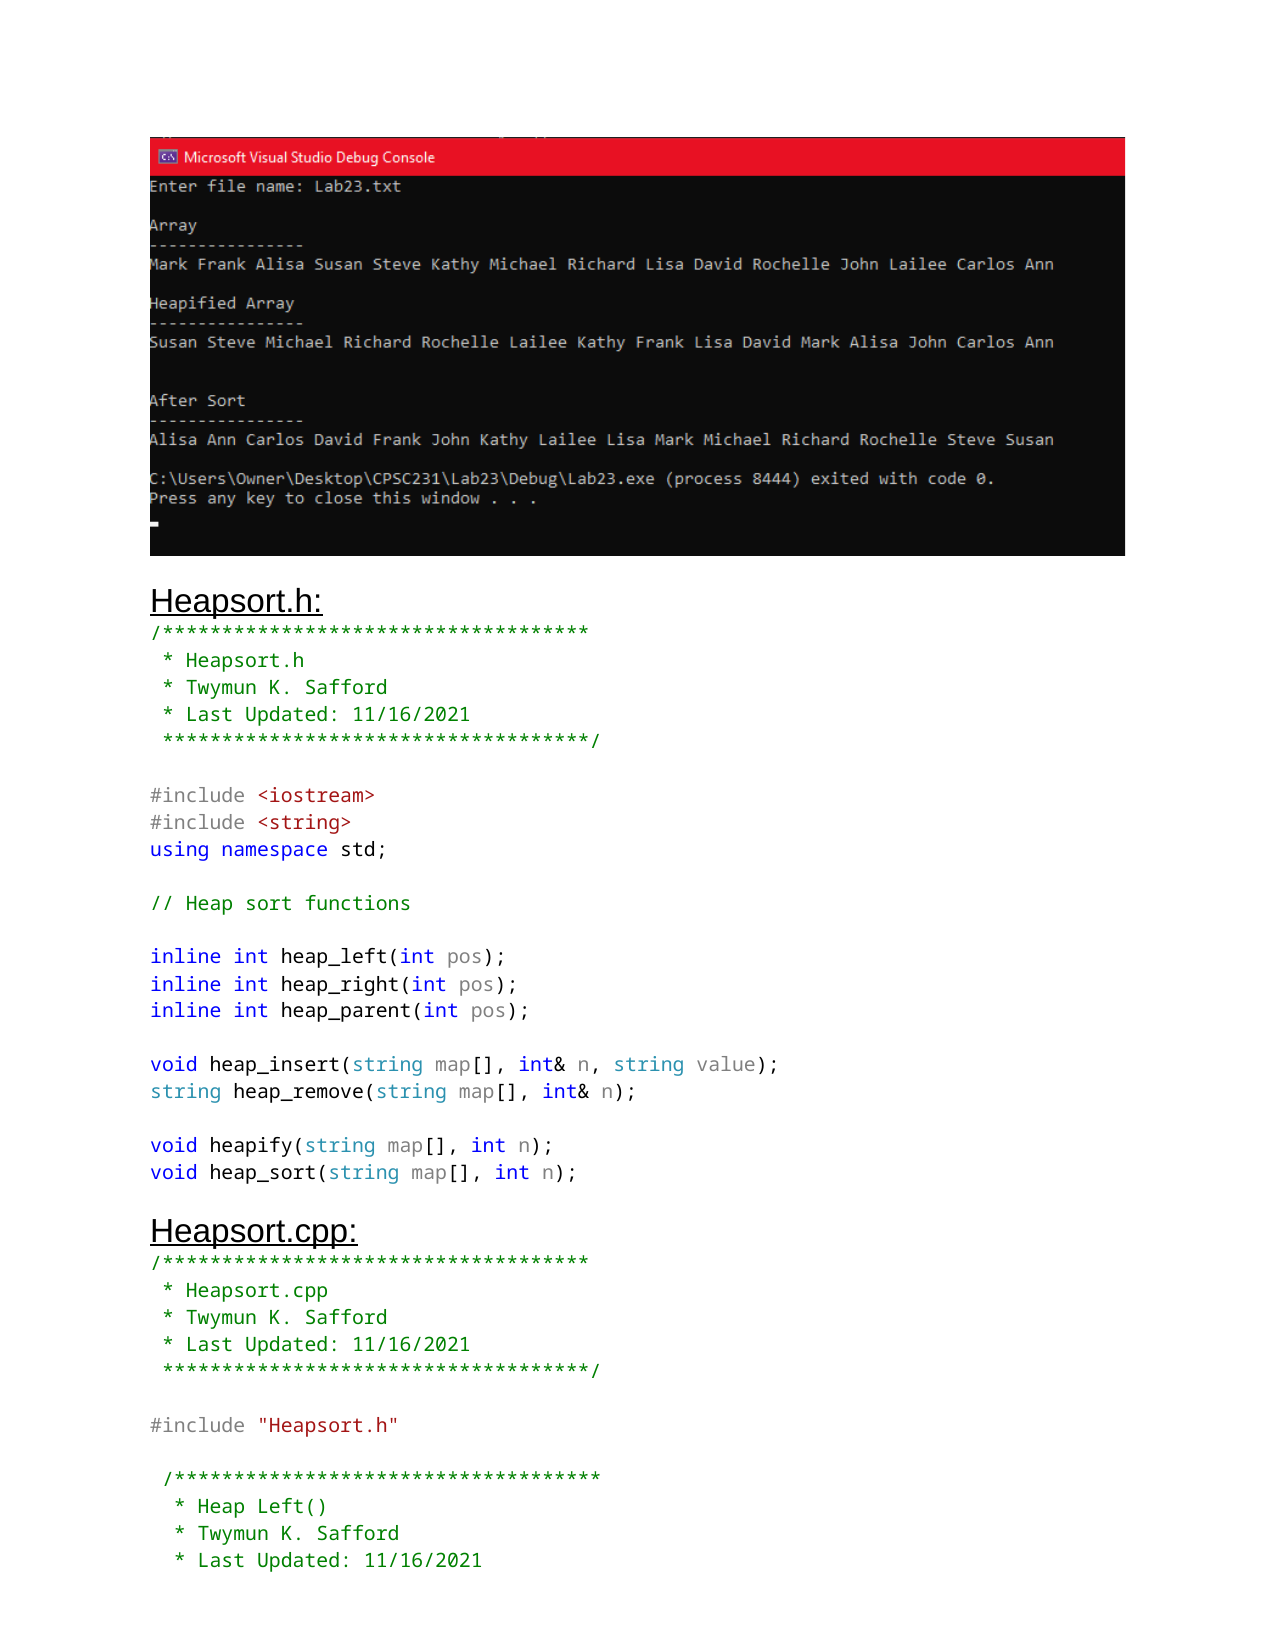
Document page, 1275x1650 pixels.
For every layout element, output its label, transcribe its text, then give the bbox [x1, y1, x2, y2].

text void heapify(string map[], int n); [150, 1132, 1125, 1159]
text #include <iostream> [150, 781, 1125, 808]
text string heap_remove(string map[], int& n); [150, 1078, 1125, 1105]
text using namespace std; [150, 835, 1125, 862]
text /************************************ [150, 1465, 1125, 1492]
text void heap_sort(string map[], int n); [150, 1159, 1125, 1186]
text inline int heap_parent(int pos); [150, 997, 1125, 1024]
text * Twymun K. Safford [150, 1303, 1125, 1330]
text /************************************ [150, 619, 1125, 646]
text * Twymun K. Safford [150, 1519, 1125, 1546]
picture [150, 137, 1125, 556]
text inline int heap_right(int pos); [150, 970, 1125, 997]
text * Heapsort.cpp [150, 1276, 1125, 1303]
text * Heap Left() [150, 1492, 1125, 1519]
text ************************************/ [150, 1357, 1125, 1384]
text // Heap sort functions [150, 889, 1125, 916]
text * Twymun K. Safford [150, 673, 1125, 700]
text #include "Heapsort.h" [150, 1411, 1125, 1438]
text * Heapsort.h [150, 646, 1125, 673]
text ************************************/ [150, 727, 1125, 754]
text * Last Updated: 11/16/2021 [150, 700, 1125, 727]
text * Last Updated: 11/16/2021 [150, 1546, 1125, 1573]
text void heap_insert(string map[], int& n, string value); [150, 1051, 1125, 1078]
text Heapsort.cpp: [150, 1211, 1125, 1249]
text Heapsort.h: [150, 581, 1125, 619]
text #include <string> [150, 808, 1125, 835]
text * Last Updated: 11/16/2021 [150, 1330, 1125, 1357]
text /************************************ [150, 1249, 1125, 1276]
text inline int heap_left(int pos); [150, 943, 1125, 970]
